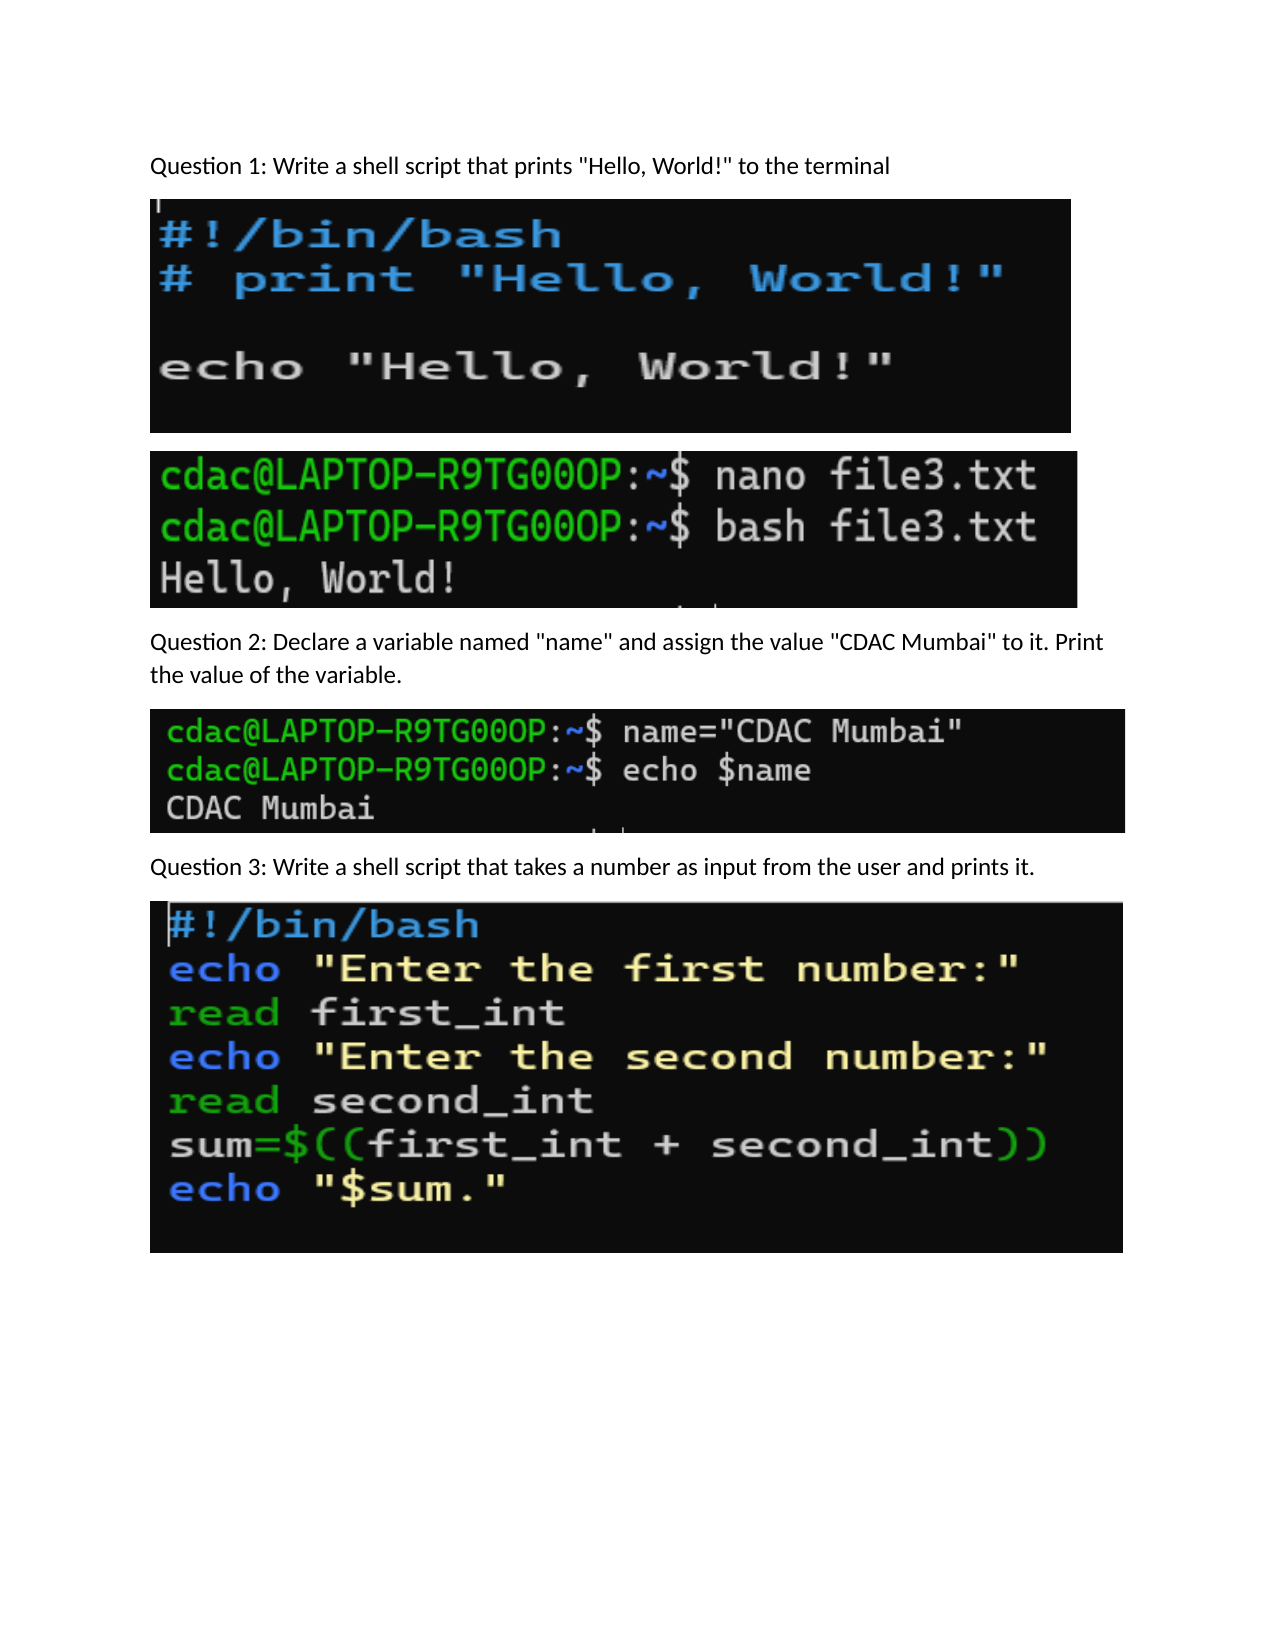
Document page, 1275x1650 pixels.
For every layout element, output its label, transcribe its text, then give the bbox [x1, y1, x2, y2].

text Question 1: Write a shell script that prints "Hello, World!" to the terminal [150, 150, 1125, 181]
picture [150, 901, 1123, 1253]
picture [150, 709, 1125, 833]
picture [150, 451, 1078, 608]
text Question 3: Write a shell script that takes a number as input from the user and prints it. [150, 851, 1125, 882]
text Question 2: Declare a variable named "name" and assign the value "CDAC Mumbai" to it. Print the value of the variable. [150, 627, 1125, 690]
picture [150, 199, 1071, 433]
